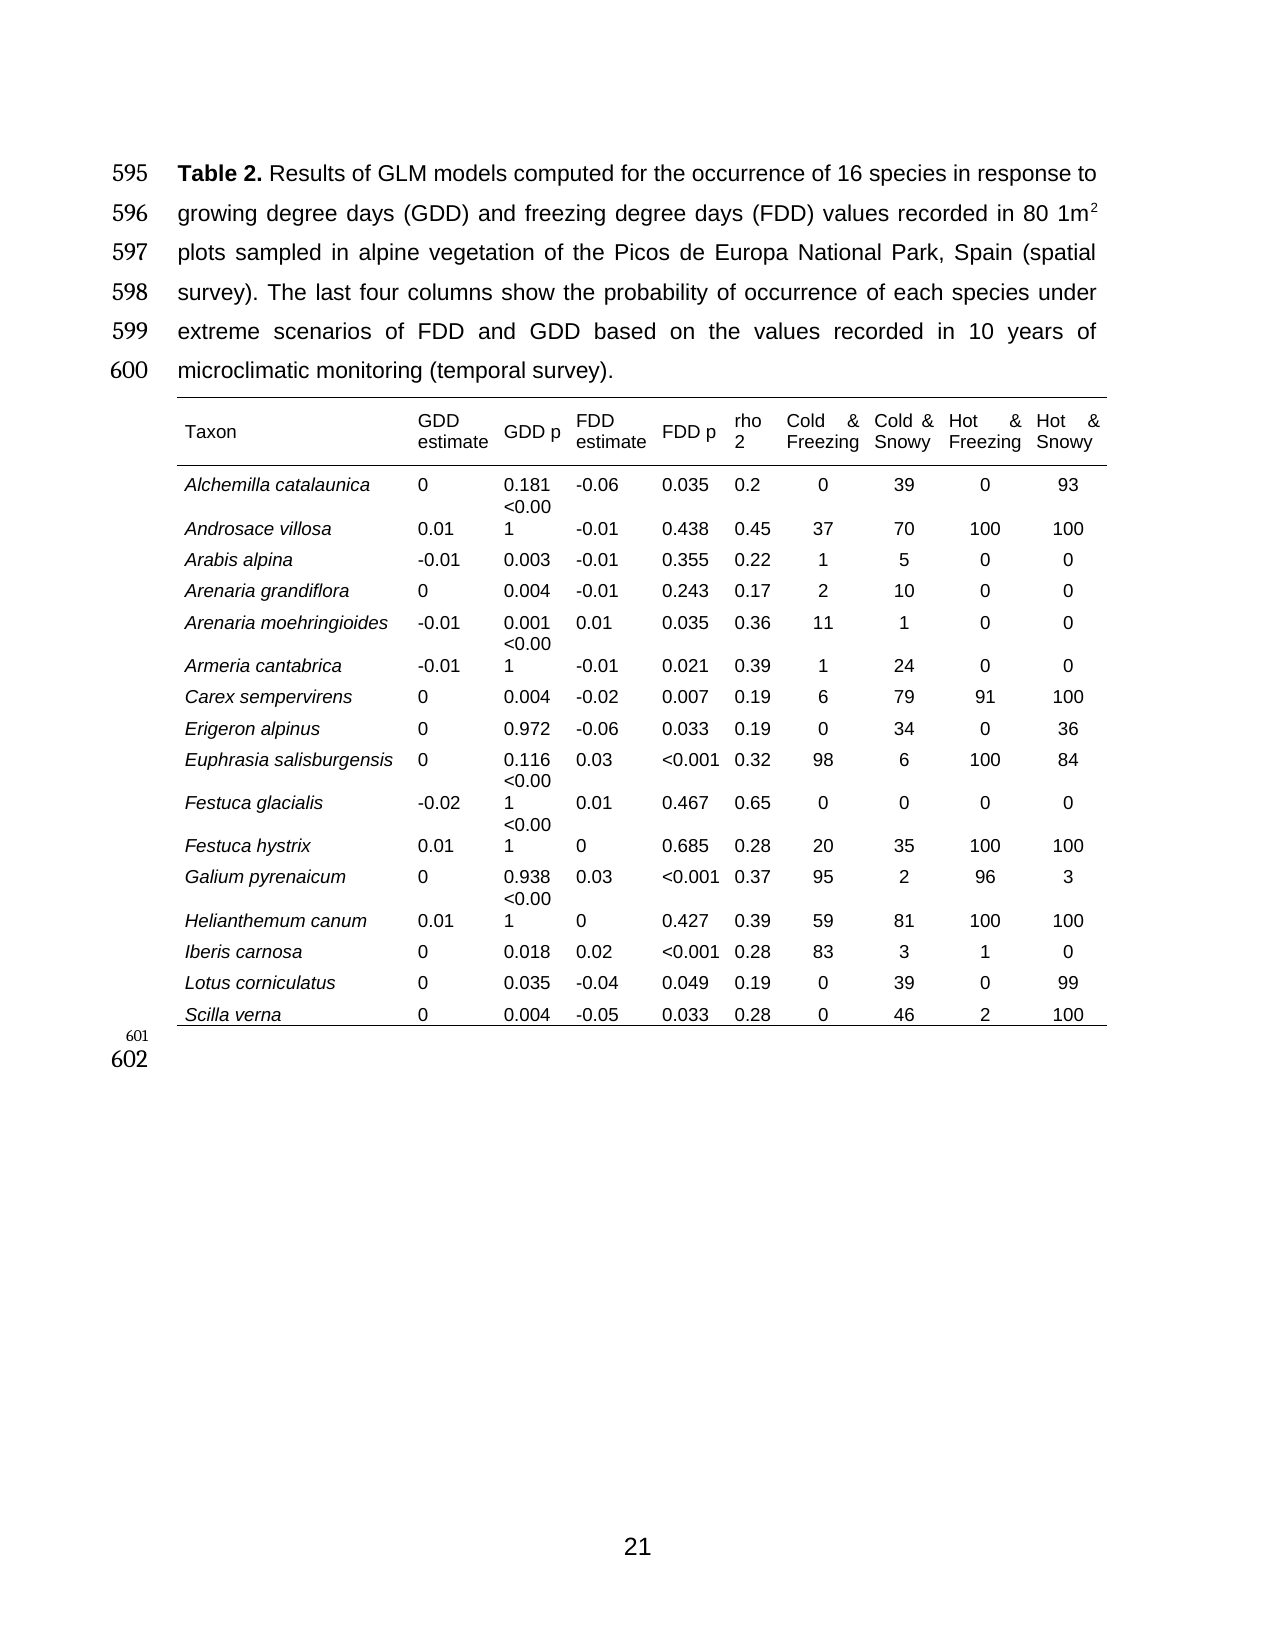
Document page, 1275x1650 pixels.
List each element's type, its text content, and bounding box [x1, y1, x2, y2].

table_cell 0.39 [727, 888, 779, 931]
table_cell Arabis alpina [177, 539, 410, 570]
table_cell 0 [410, 739, 496, 770]
table_cell 0.003 [496, 539, 568, 570]
table_cell <0.001 [496, 633, 568, 676]
table_cell 0.65 [727, 770, 779, 813]
table_cell -0.01 [569, 570, 654, 602]
table_cell 0 [410, 856, 496, 888]
table_cell 99 [1029, 962, 1107, 994]
table_cell 0 [1029, 633, 1107, 676]
table_cell 84 [1029, 739, 1107, 770]
table_cell 0 [1029, 602, 1107, 633]
table_cell 0.685 [655, 813, 727, 856]
table_header GDD p [496, 398, 568, 464]
table_cell 100 [941, 739, 1029, 770]
table_cell 0.03 [569, 739, 654, 770]
table_cell 0.049 [655, 962, 727, 994]
table_cell Armeria cantabrica [177, 633, 410, 676]
table_cell 39 [867, 962, 941, 994]
table_cell 0.32 [727, 739, 779, 770]
table_cell 0 [410, 962, 496, 994]
table_cell 98 [779, 739, 867, 770]
table_cell 11 [779, 602, 867, 633]
table_cell 0 [941, 962, 1029, 994]
table_header GDD estimate [410, 398, 496, 464]
table_cell 0 [410, 570, 496, 602]
table_cell 34 [867, 708, 941, 739]
table_cell 0.39 [727, 633, 779, 676]
table_cell 0.035 [655, 602, 727, 633]
table_cell 2 [779, 570, 867, 602]
table_cell 0 [941, 633, 1029, 676]
table_cell 6 [867, 739, 941, 770]
table_cell Alchemilla catalaunica [177, 466, 410, 496]
table_header Hot & Freezing [941, 398, 1029, 464]
table_cell Helianthemum canum [177, 888, 410, 931]
table_cell -0.01 [569, 539, 654, 570]
table_cell 91 [941, 676, 1029, 707]
table_cell -0.01 [569, 496, 654, 539]
table_cell 0.181 [496, 466, 568, 496]
table_cell 0.17 [727, 570, 779, 602]
table_cell 0 [779, 770, 867, 813]
table_cell 6 [779, 676, 867, 707]
table_cell 0 [410, 708, 496, 739]
table_cell <0.001 [496, 888, 568, 931]
table_cell <0.001 [496, 813, 568, 856]
table_cell <0.001 [496, 496, 568, 539]
table_cell 20 [779, 813, 867, 856]
table_cell 0.035 [496, 962, 568, 994]
table_cell -0.04 [569, 962, 654, 994]
table_cell 0 [1029, 931, 1107, 962]
table_cell 0 [410, 931, 496, 962]
table_cell <0.001 [496, 770, 568, 813]
table_cell 81 [867, 888, 941, 931]
table_cell -0.01 [410, 633, 496, 676]
table_cell 0.427 [655, 888, 727, 931]
table_cell 0.37 [727, 856, 779, 888]
table_header Hot & Snowy [1029, 398, 1107, 464]
table_cell 100 [1029, 888, 1107, 931]
table_cell 0.22 [727, 539, 779, 570]
table_cell 100 [1029, 813, 1107, 856]
table_cell 35 [867, 813, 941, 856]
table_header rho2 [727, 398, 779, 464]
table_cell 96 [941, 856, 1029, 888]
table_cell 0 [569, 813, 654, 856]
table_header Cold & Snowy [867, 398, 941, 464]
table_cell 100 [941, 888, 1029, 931]
table_cell 36 [1029, 708, 1107, 739]
table_cell 0 [1029, 539, 1107, 570]
table_cell 0.01 [569, 770, 654, 813]
table_cell 1 [867, 602, 941, 633]
table_cell -0.01 [410, 602, 496, 633]
table_cell <0.001 [655, 931, 727, 962]
table_cell 3 [1029, 856, 1107, 888]
table_cell 0 [779, 994, 867, 1025]
table_cell 83 [779, 931, 867, 962]
table_cell 0.033 [655, 708, 727, 739]
table_cell 95 [779, 856, 867, 888]
table_cell 0.972 [496, 708, 568, 739]
table_cell 0 [941, 539, 1029, 570]
table_cell 3 [867, 931, 941, 962]
table_cell Euphrasia salisburgensis [177, 739, 410, 770]
table_cell <0.001 [655, 856, 727, 888]
table_cell 0 [779, 962, 867, 994]
table_cell -0.01 [569, 633, 654, 676]
table_cell 2 [941, 994, 1029, 1025]
table_cell 0.28 [727, 994, 779, 1025]
table_cell 0.28 [727, 813, 779, 856]
table_cell 5 [867, 539, 941, 570]
table_cell Galium pyrenaicum [177, 856, 410, 888]
table_cell 1 [779, 633, 867, 676]
table_cell 0 [779, 466, 867, 496]
table_cell 0 [410, 676, 496, 707]
table_cell 0.021 [655, 633, 727, 676]
table_cell 0.03 [569, 856, 654, 888]
table_cell 0.36 [727, 602, 779, 633]
table_cell -0.02 [410, 770, 496, 813]
table_cell 1 [779, 539, 867, 570]
table_cell 0.001 [496, 602, 568, 633]
table_cell 0.19 [727, 962, 779, 994]
table_cell Arenaria grandiflora [177, 570, 410, 602]
table_cell 59 [779, 888, 867, 931]
table_cell 0.243 [655, 570, 727, 602]
table_header FDD estimate [569, 398, 654, 464]
table_cell 0.19 [727, 708, 779, 739]
table_cell 0.004 [496, 676, 568, 707]
table_cell 37 [779, 496, 867, 539]
table_cell -0.05 [569, 994, 654, 1025]
table_cell 0.01 [410, 496, 496, 539]
table_cell 100 [941, 496, 1029, 539]
table_cell 0.116 [496, 739, 568, 770]
table_cell Festuca hystrix [177, 813, 410, 856]
table_cell 0 [941, 770, 1029, 813]
table_cell 0.438 [655, 496, 727, 539]
table_cell 0.01 [410, 813, 496, 856]
table_cell 0.2 [727, 466, 779, 496]
table_cell 0 [941, 708, 1029, 739]
table_cell Erigeron alpinus [177, 708, 410, 739]
table_cell Iberis carnosa [177, 931, 410, 962]
table_header Taxon [177, 398, 410, 464]
table_cell 24 [867, 633, 941, 676]
table_cell 0.28 [727, 931, 779, 962]
table_cell 0 [941, 570, 1029, 602]
table_cell 2 [867, 856, 941, 888]
table_cell 0.01 [569, 602, 654, 633]
table_header Cold & Freezing [779, 398, 867, 464]
table_cell 0.02 [569, 931, 654, 962]
table_cell 0.035 [655, 466, 727, 496]
table_cell 0 [1029, 770, 1107, 813]
table_cell 0 [410, 466, 496, 496]
table_cell 0.467 [655, 770, 727, 813]
table_cell 0.938 [496, 856, 568, 888]
table_cell Androsace villosa [177, 496, 410, 539]
table_cell -0.06 [569, 708, 654, 739]
table_cell 0.19 [727, 676, 779, 707]
table_cell -0.01 [410, 539, 496, 570]
table_cell 0 [410, 994, 496, 1025]
table_cell Arenaria moehringioides [177, 602, 410, 633]
table_cell 100 [941, 813, 1029, 856]
table_cell -0.06 [569, 466, 654, 496]
table_cell 0.018 [496, 931, 568, 962]
table_cell 0.007 [655, 676, 727, 707]
table_cell 79 [867, 676, 941, 707]
table_cell Festuca glacialis [177, 770, 410, 813]
table_cell 93 [1029, 466, 1107, 496]
table_cell -0.02 [569, 676, 654, 707]
table_cell 10 [867, 570, 941, 602]
table_cell 0.355 [655, 539, 727, 570]
table_cell 100 [1029, 496, 1107, 539]
table_cell Scilla verna [177, 994, 410, 1025]
table_cell 0.004 [496, 994, 568, 1025]
table_cell Carex sempervirens [177, 676, 410, 707]
table_cell 70 [867, 496, 941, 539]
table_cell 0 [867, 770, 941, 813]
table_cell 100 [1029, 994, 1107, 1025]
table_cell Lotus corniculatus [177, 962, 410, 994]
text Table 2. Results of GLM models computed for the occurrence of 16 species in response to growing degree days (GDD) and freezing degree days (FDD) values recorded in 80 1m2 plots sampled in alpine vegetation of the Picos de Europa National Park, Spain (spatial survey). The last four columns show the probability of occurrence of each species under extreme scenarios of FDD and GDD based on the values recorded in 10 years of microclimatic monitoring (temporal survey). [177, 160, 1098, 384]
table_cell 0 [569, 888, 654, 931]
table_cell 0.45 [727, 496, 779, 539]
table_cell 0 [1029, 570, 1107, 602]
table_cell 100 [1029, 676, 1107, 707]
table_header FDD p [655, 398, 727, 464]
table_cell 0 [779, 708, 867, 739]
table_cell 46 [867, 994, 941, 1025]
table_cell 39 [867, 466, 941, 496]
table_cell 1 [941, 931, 1029, 962]
table_cell 0 [941, 466, 1029, 496]
table_cell 0.004 [496, 570, 568, 602]
table_cell 0.033 [655, 994, 727, 1025]
table_cell 0.01 [410, 888, 496, 931]
table_cell 0 [941, 602, 1029, 633]
table_cell <0.001 [655, 739, 727, 770]
